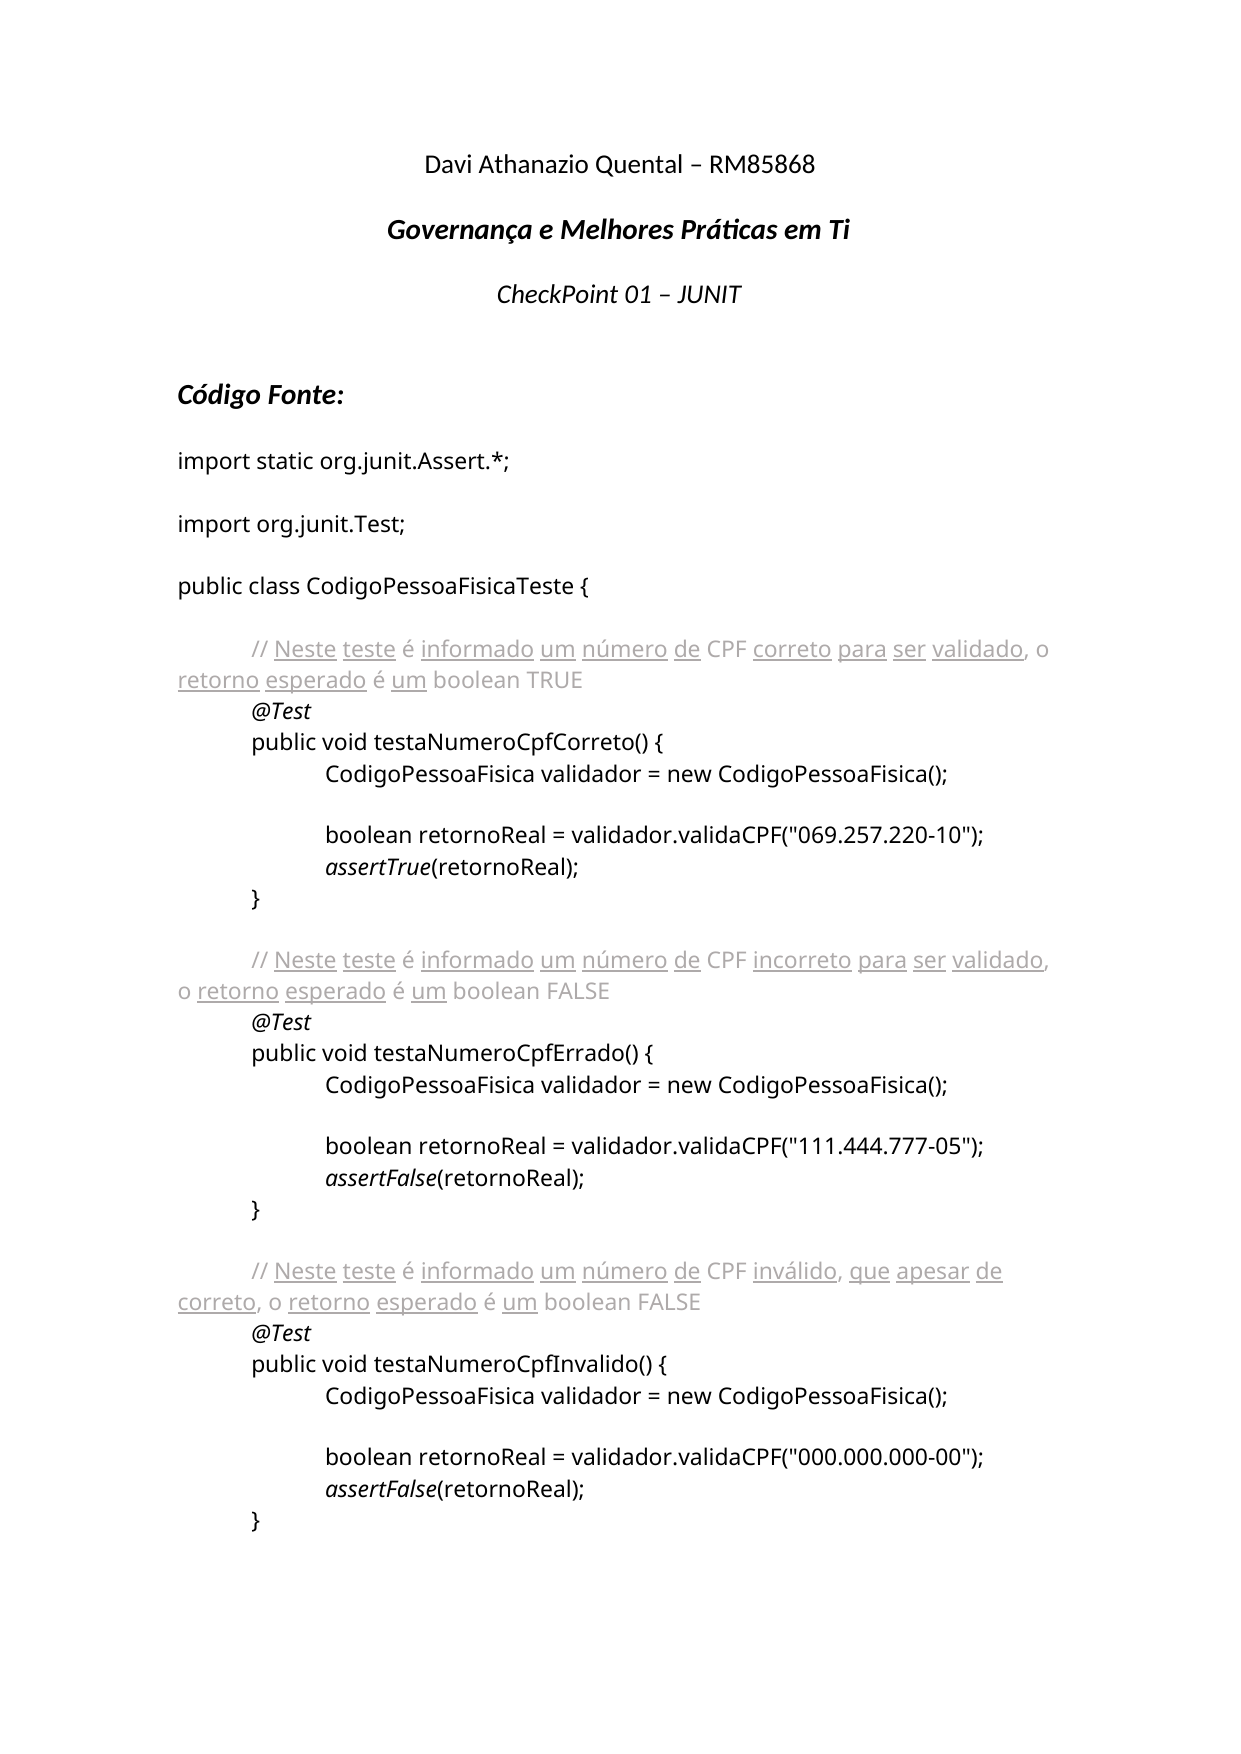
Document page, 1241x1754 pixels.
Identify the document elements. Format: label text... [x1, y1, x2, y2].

text boolean retornoReal = validador.validaCPF("000.000.000-00"); [177, 1441, 1063, 1473]
text // Neste teste é informado um número de CPF correto para ser validado, o retorno esperado é um boolean TRUE [177, 632, 1063, 695]
text assertFalse(retornoReal); [177, 1473, 1063, 1504]
text public class CodigoPessoaFisicaTeste { [177, 570, 1063, 601]
text CodigoPessoaFisica validador = new CodigoPessoaFisica(); [177, 757, 1063, 789]
text Código Fonte: [177, 376, 1063, 412]
text Governança e Melhores Práticas em Ti [177, 211, 1063, 247]
text public void testaNumeroCpfInvalido() { [177, 1348, 1063, 1379]
text CheckPoint 01 – JUNIT [177, 277, 1063, 310]
text } [177, 1193, 1063, 1224]
text import static org.junit.Assert.*; [177, 445, 1063, 476]
text import org.junit.Test; [177, 507, 1063, 539]
text public void testaNumeroCpfErrado() { [177, 1037, 1063, 1068]
text boolean retornoReal = validador.validaCPF("111.444.777-05"); [177, 1130, 1063, 1162]
text // Neste teste é informado um número de CPF incorreto para ser validado, o retorno esperado é um boolean FALSE [177, 943, 1063, 1006]
text boolean retornoReal = validador.validaCPF("069.257.220-10"); [177, 819, 1063, 851]
text assertFalse(retornoReal); [177, 1162, 1063, 1193]
text Davi Athanazio Quental – RM85868 [177, 148, 1063, 181]
text public void testaNumeroCpfCorreto() { [177, 726, 1063, 757]
text assertTrue(retornoReal); [177, 851, 1063, 882]
text @Test [177, 695, 1063, 726]
text CodigoPessoaFisica validador = new CodigoPessoaFisica(); [177, 1068, 1063, 1100]
text CodigoPessoaFisica validador = new CodigoPessoaFisica(); [177, 1379, 1063, 1411]
text @Test [177, 1317, 1063, 1348]
text // Neste teste é informado um número de CPF inválido, que apesar de correto, o retorno esperado é um boolean FALSE [177, 1254, 1063, 1317]
text @Test [177, 1006, 1063, 1037]
text } [177, 1504, 1063, 1535]
text } [177, 882, 1063, 913]
